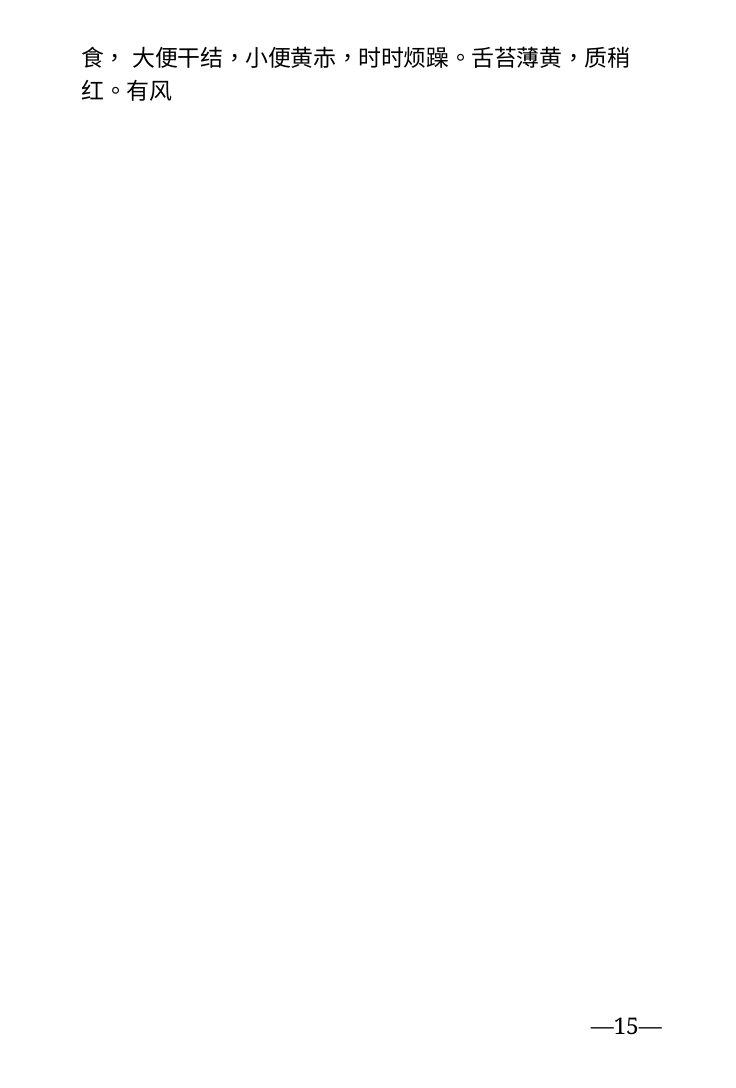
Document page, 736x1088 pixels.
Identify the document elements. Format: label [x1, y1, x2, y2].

text [81, 42, 669, 107]
